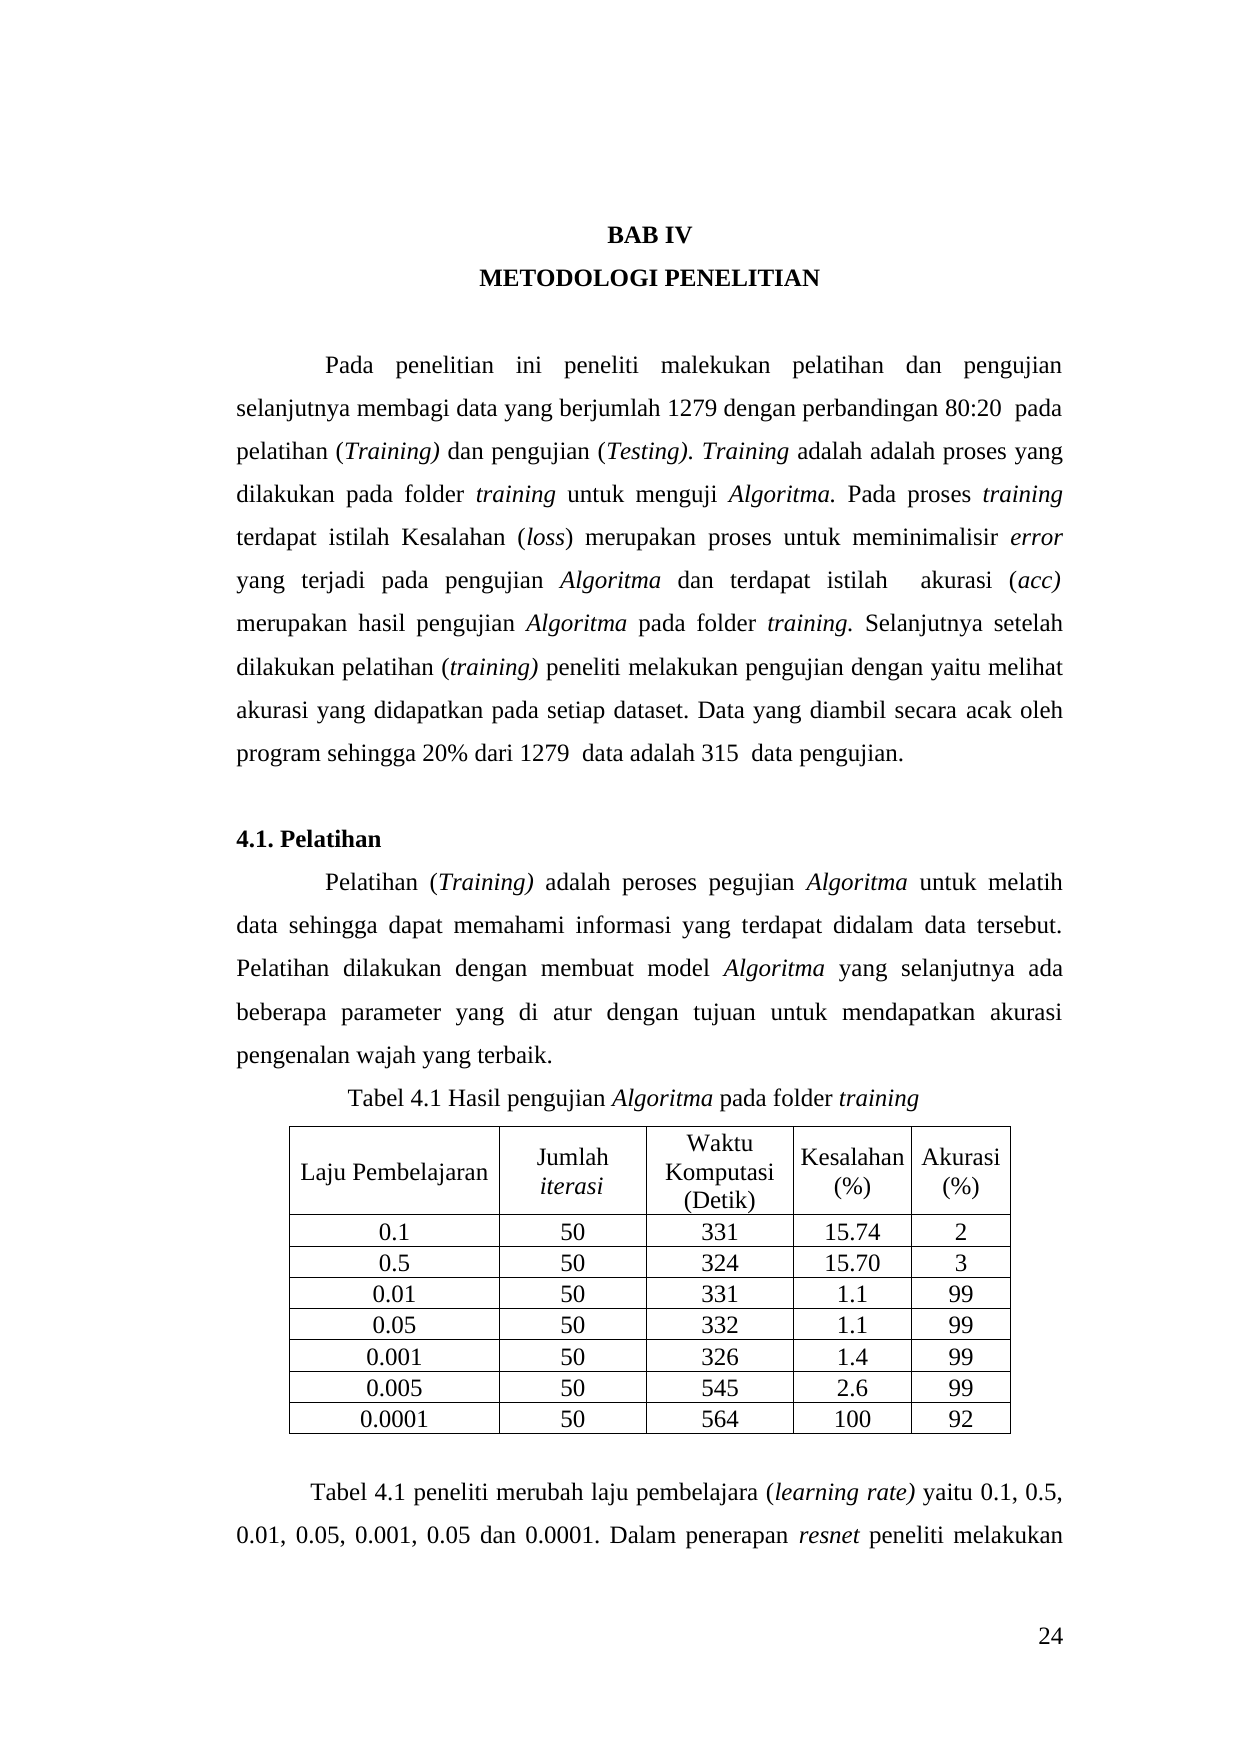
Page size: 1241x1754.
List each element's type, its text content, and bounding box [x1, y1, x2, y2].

table_cell 50 [500, 1372, 646, 1402]
table_cell 0.1 [290, 1215, 499, 1246]
table_cell 0.001 [290, 1340, 499, 1371]
table_cell 50 [500, 1403, 646, 1433]
table_cell 99 [912, 1278, 1010, 1308]
table_cell 50 [500, 1215, 646, 1246]
text Tabel 4.1 Hasil pengujian Algoritma pada folder training [273, 1083, 1063, 1112]
table_cell 1.1 [794, 1309, 911, 1339]
table_cell 2.6 [794, 1372, 911, 1402]
table_cell 50 [500, 1340, 646, 1371]
subtitle 4.1. Pelatihan [236, 824, 1063, 853]
table_cell 100 [794, 1403, 911, 1433]
table_cell 92 [912, 1403, 1010, 1433]
table_cell 2 [912, 1215, 1010, 1246]
table_cell 50 [500, 1278, 646, 1308]
table_header Jumlah iterasi [500, 1127, 646, 1214]
table_cell 99 [912, 1340, 1010, 1371]
table_cell 326 [647, 1340, 793, 1371]
table_cell 0.01 [290, 1278, 499, 1308]
table_cell 545 [647, 1372, 793, 1402]
table_cell 331 [647, 1215, 793, 1246]
table_cell 331 [647, 1278, 793, 1308]
table_cell 15.70 [794, 1247, 911, 1277]
table_cell 0.0001 [290, 1403, 499, 1433]
table_cell 99 [912, 1309, 1010, 1339]
table_cell 50 [500, 1247, 646, 1277]
table_cell 324 [647, 1247, 793, 1277]
table_header Akurasi (%) [912, 1127, 1010, 1214]
table_cell 1.4 [794, 1340, 911, 1371]
table_cell 50 [500, 1309, 646, 1339]
table_cell 0.005 [290, 1372, 499, 1402]
table_cell 0.5 [290, 1247, 499, 1277]
subtitle BAB IV METODOLOGI PENELITIAN [236, 220, 1063, 292]
text Pada penelitian ini peneliti malekukan pelatihan dan pengujian selanjutnya membagi data yang berjumlah 1279 dengan perbandingan 80:20 pada pelatihan (Training) dan pengujian (Testing). Training adalah adalah proses yang dilakukan pada folder training untuk menguji Algoritma. Pada proses training terdapat istilah Kesalahan (loss) merupakan proses untuk meminimalisir error yang terjadi pada pengujian Algoritma dan terdapat istilah akurasi (acc) merupakan hasil pengujian Algoritma pada folder training. Selanjutnya setelah dilakukan pelatihan (training) peneliti melakukan pengujian dengan yaitu melihat akurasi yang didapatkan pada setiap dataset. Data yang diambil secara acak oleh program sehingga 20% dari 1279 data adalah 315 data pengujian. [236, 350, 1063, 767]
table_cell 0.05 [290, 1309, 499, 1339]
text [236, 1477, 1063, 1548]
table_cell 99 [912, 1372, 1010, 1402]
table_cell 332 [647, 1309, 793, 1339]
text Pelatihan (Training) adalah peroses pegujian Algoritma untuk melatih data sehingga dapat memahami informasi yang terdapat didalam data tersebut. Pelatihan dilakukan dengan membuat model Algoritma yang selanjutnya ada beberapa parameter yang di atur dengan tujuan untuk mendapatkan akurasi pengenalan wajah yang terbaik. [236, 867, 1063, 1068]
table_cell 15.74 [794, 1215, 911, 1246]
table_header Waktu Komputasi (Detik) [647, 1127, 793, 1214]
table_header Laju Pembelajaran [290, 1127, 499, 1214]
table_cell 1.1 [794, 1278, 911, 1308]
table_cell 564 [647, 1403, 793, 1433]
table_header Kesalahan (%) [794, 1127, 911, 1214]
table_cell 3 [912, 1247, 1010, 1277]
